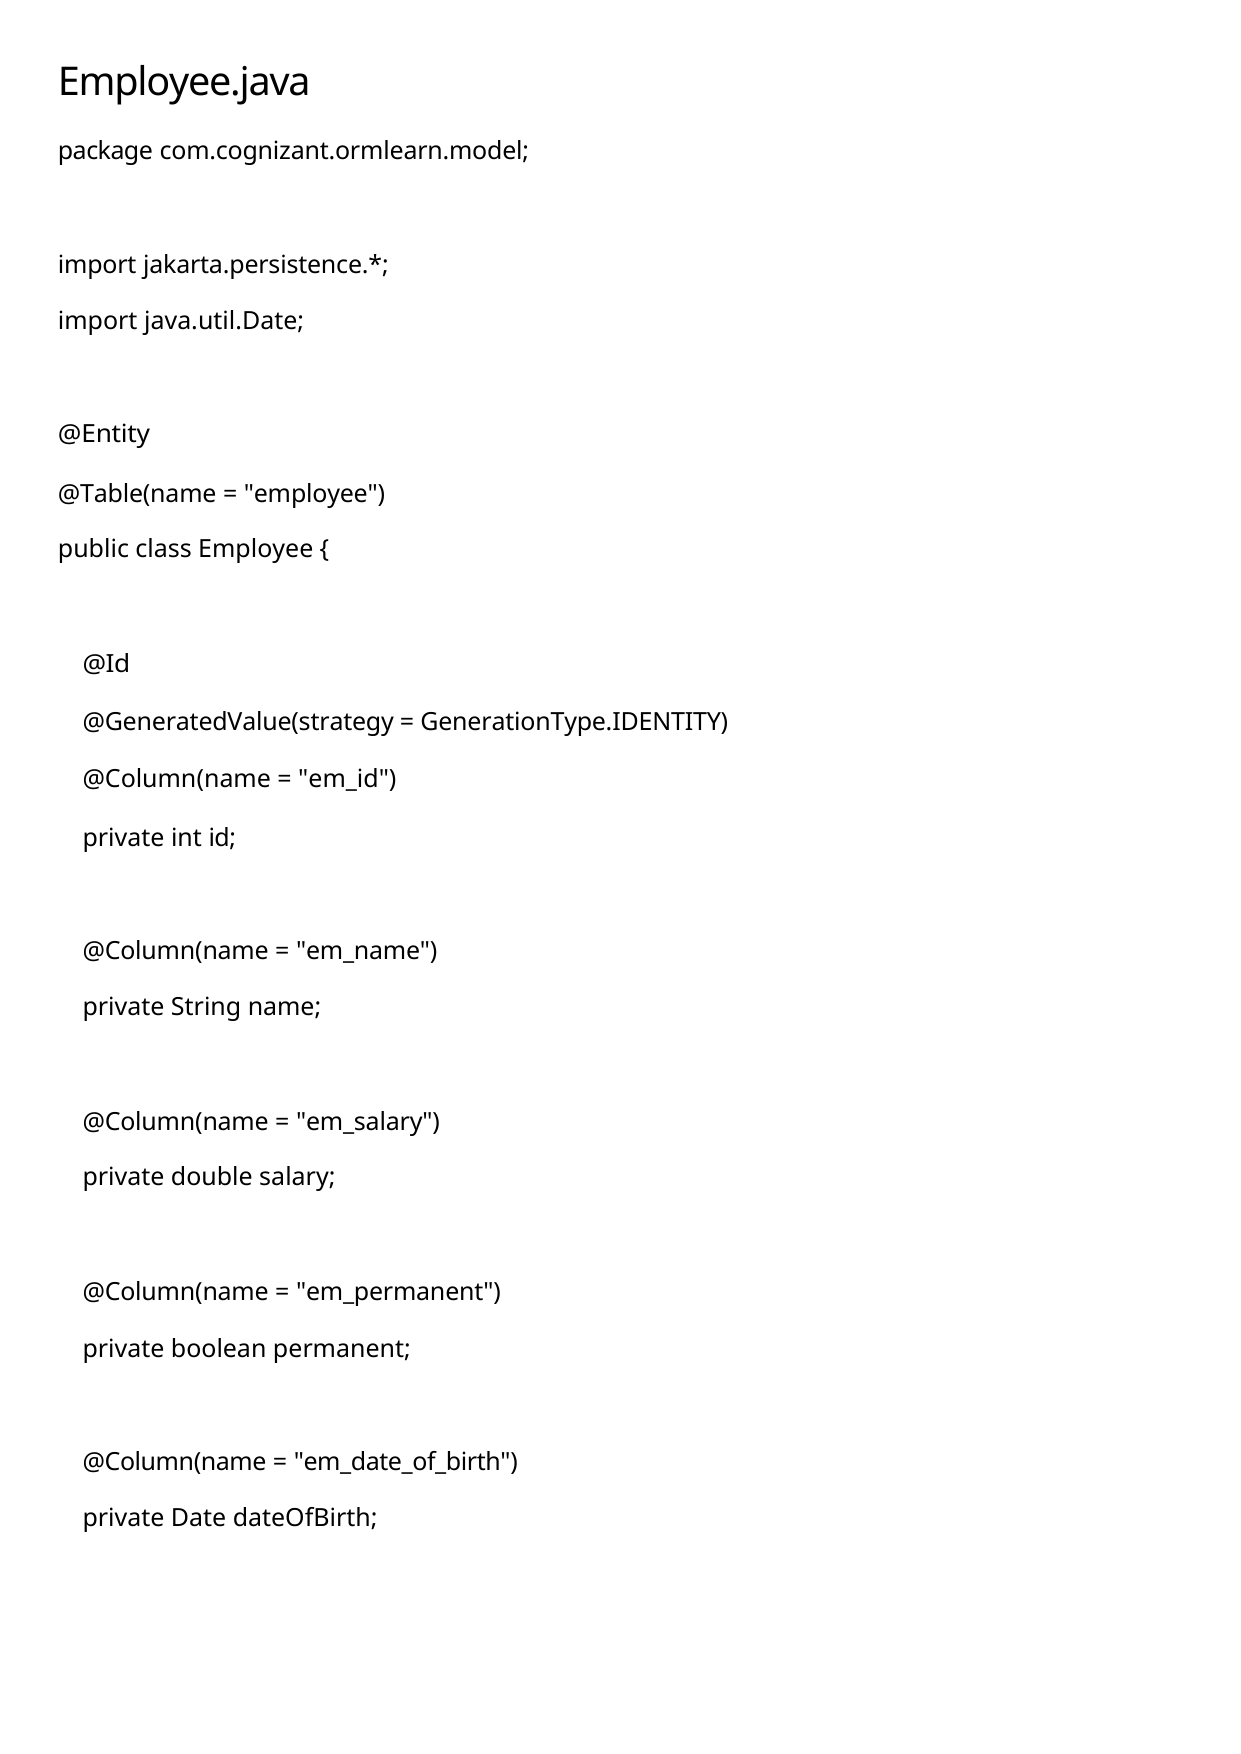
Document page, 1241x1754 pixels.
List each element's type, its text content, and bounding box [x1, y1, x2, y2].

text @Column(name = "em_date_of_birth") private Date dateOfBirth; [82, 1443, 602, 1534]
text @Column(name = "em_name") private String name; [82, 933, 516, 1023]
text @Table(name = "employee") public class Employee { [58, 475, 439, 565]
subtitle Employee.java [58, 53, 1181, 107]
text @Entity [58, 416, 1181, 450]
text private int id; [82, 817, 1181, 854]
text @Id [82, 646, 1181, 680]
text @GeneratedValue(strategy = GenerationType.IDENTITY) @Column(name = "em_id") [82, 704, 827, 794]
text import jakarta.persistence.*; import java.util.Date; [58, 246, 398, 337]
text @Column(name = "em_permanent") private boolean permanent; [82, 1274, 516, 1364]
text package com.cognizant.ormlearn.model; [58, 133, 1181, 167]
text @Column(name = "em_salary") private double salary; [82, 1103, 516, 1193]
